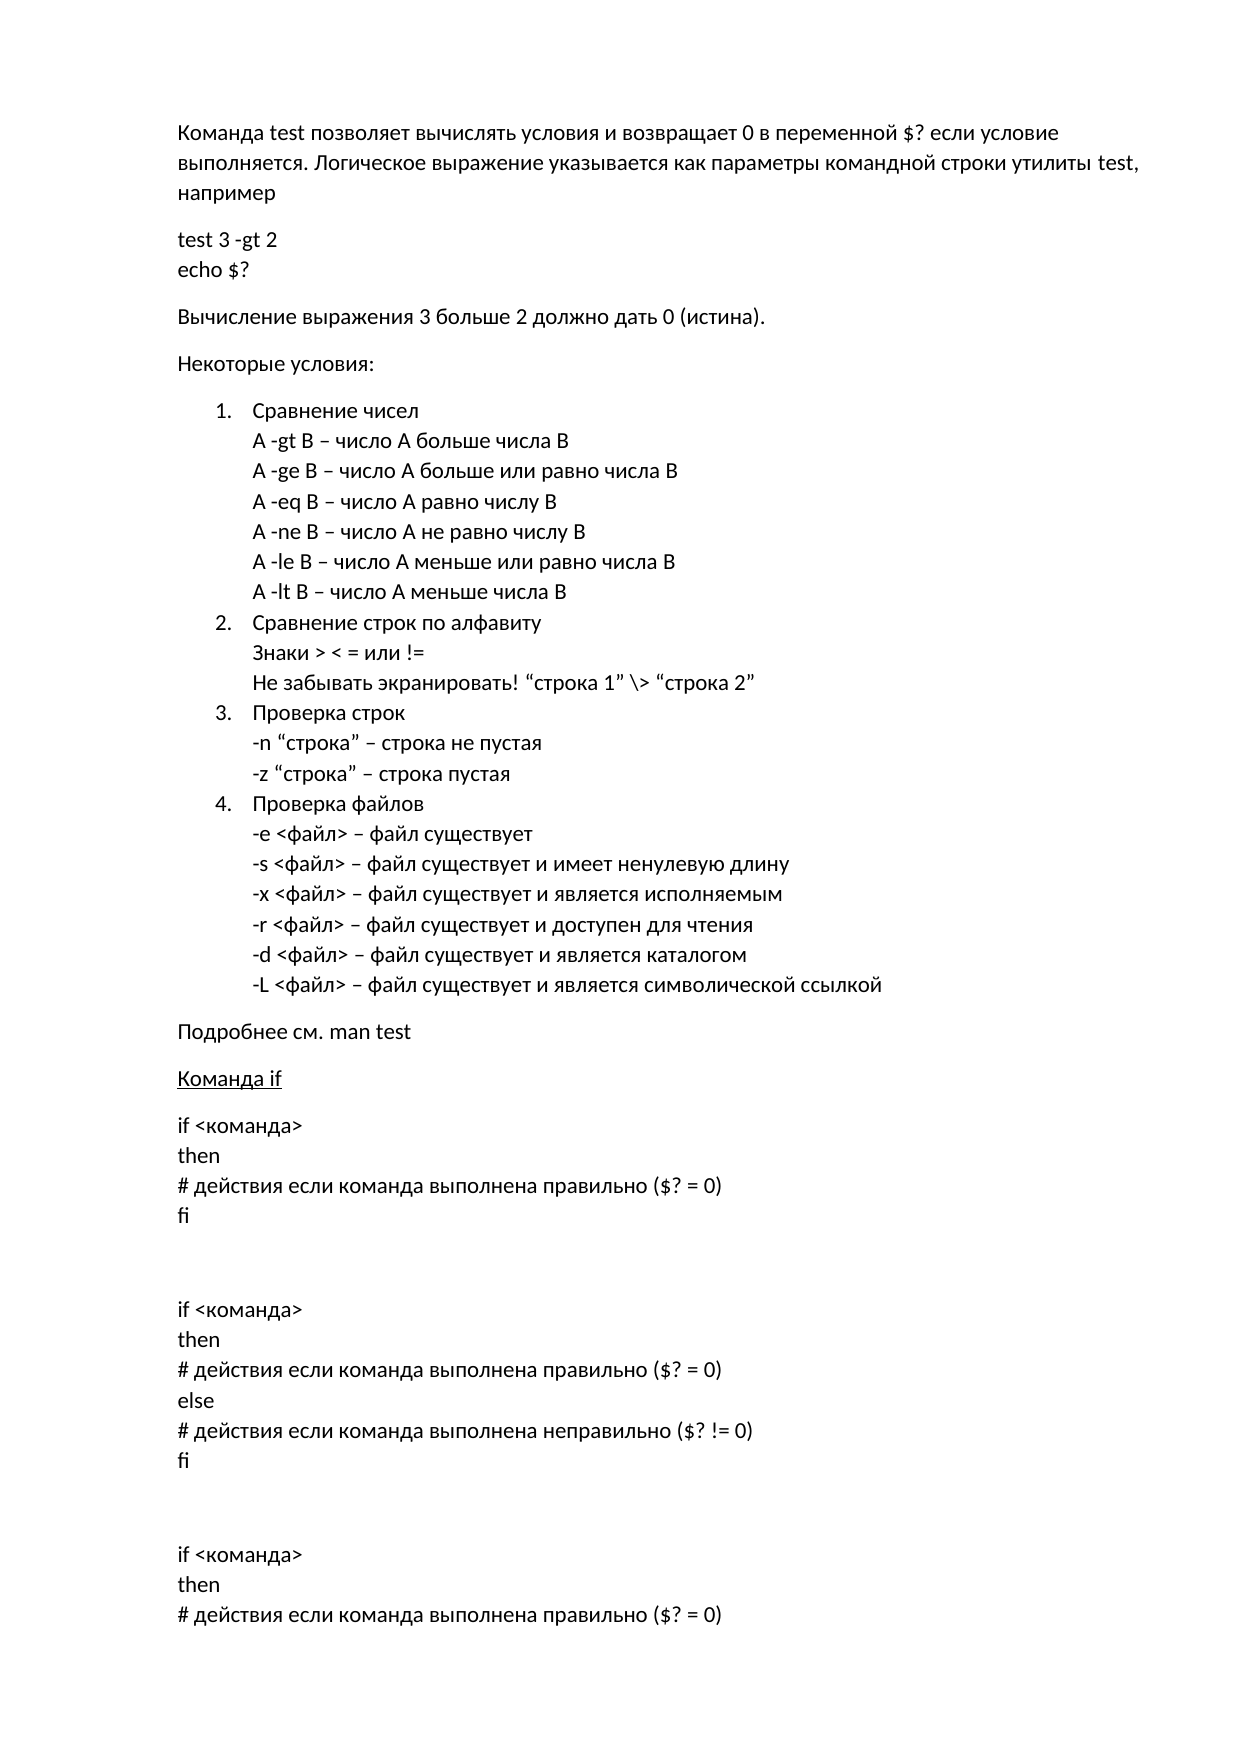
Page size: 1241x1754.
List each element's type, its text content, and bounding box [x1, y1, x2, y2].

text Команда if [177, 1064, 1152, 1092]
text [177, 1540, 1152, 1628]
text test 3 -gt 2 echo $? [177, 225, 1152, 284]
text Некоторые условия: [177, 349, 1152, 377]
text Команда test позволяет вычислять условия и возвращает 0 в переменной $? если условие выполняется. Логическое выражение указывается как параметры командной строки утилиты test, например [177, 118, 1152, 207]
list Проверка строк -n “строка” – строка не пустая -z “строка” – строка пустая [215, 698, 1152, 787]
list Сравнение строк по алфавиту Знаки > < = или != Не забывать экранировать! “строка 1” \> “строка 2” [215, 608, 1152, 696]
text if <команда> then # действия если команда выполнена правильно ($? = 0) else # действия если команда выполнена неправильно ($? != 0) fi [177, 1295, 1152, 1474]
text Вычисление выражения 3 больше 2 должно дать 0 (истина). [177, 302, 1152, 331]
text Подробнее см. man test [177, 1017, 1152, 1045]
list Проверка файлов -e <файл> – файл существует -s <файл> – файл существует и имеет ненулевую длину -x <файл> – файл существует и является исполняемым -r <файл> – файл существует и доступен для чтения -d <файл> – файл существует и является каталогом -L <файл> – файл существует и является символической ссылкой [215, 789, 1152, 998]
text if <команда> then # действия если команда выполнена правильно ($? = 0) fi [177, 1111, 1152, 1229]
list Сравнение чисел A -gt B – число A больше числа B A -ge B – число A больше или равно числа B A -eq B – число A равно числу B A -ne B – число A не равно числу B A -le B – число A меньше или равно числа B A -lt B – число A меньше числа B [215, 396, 1152, 606]
